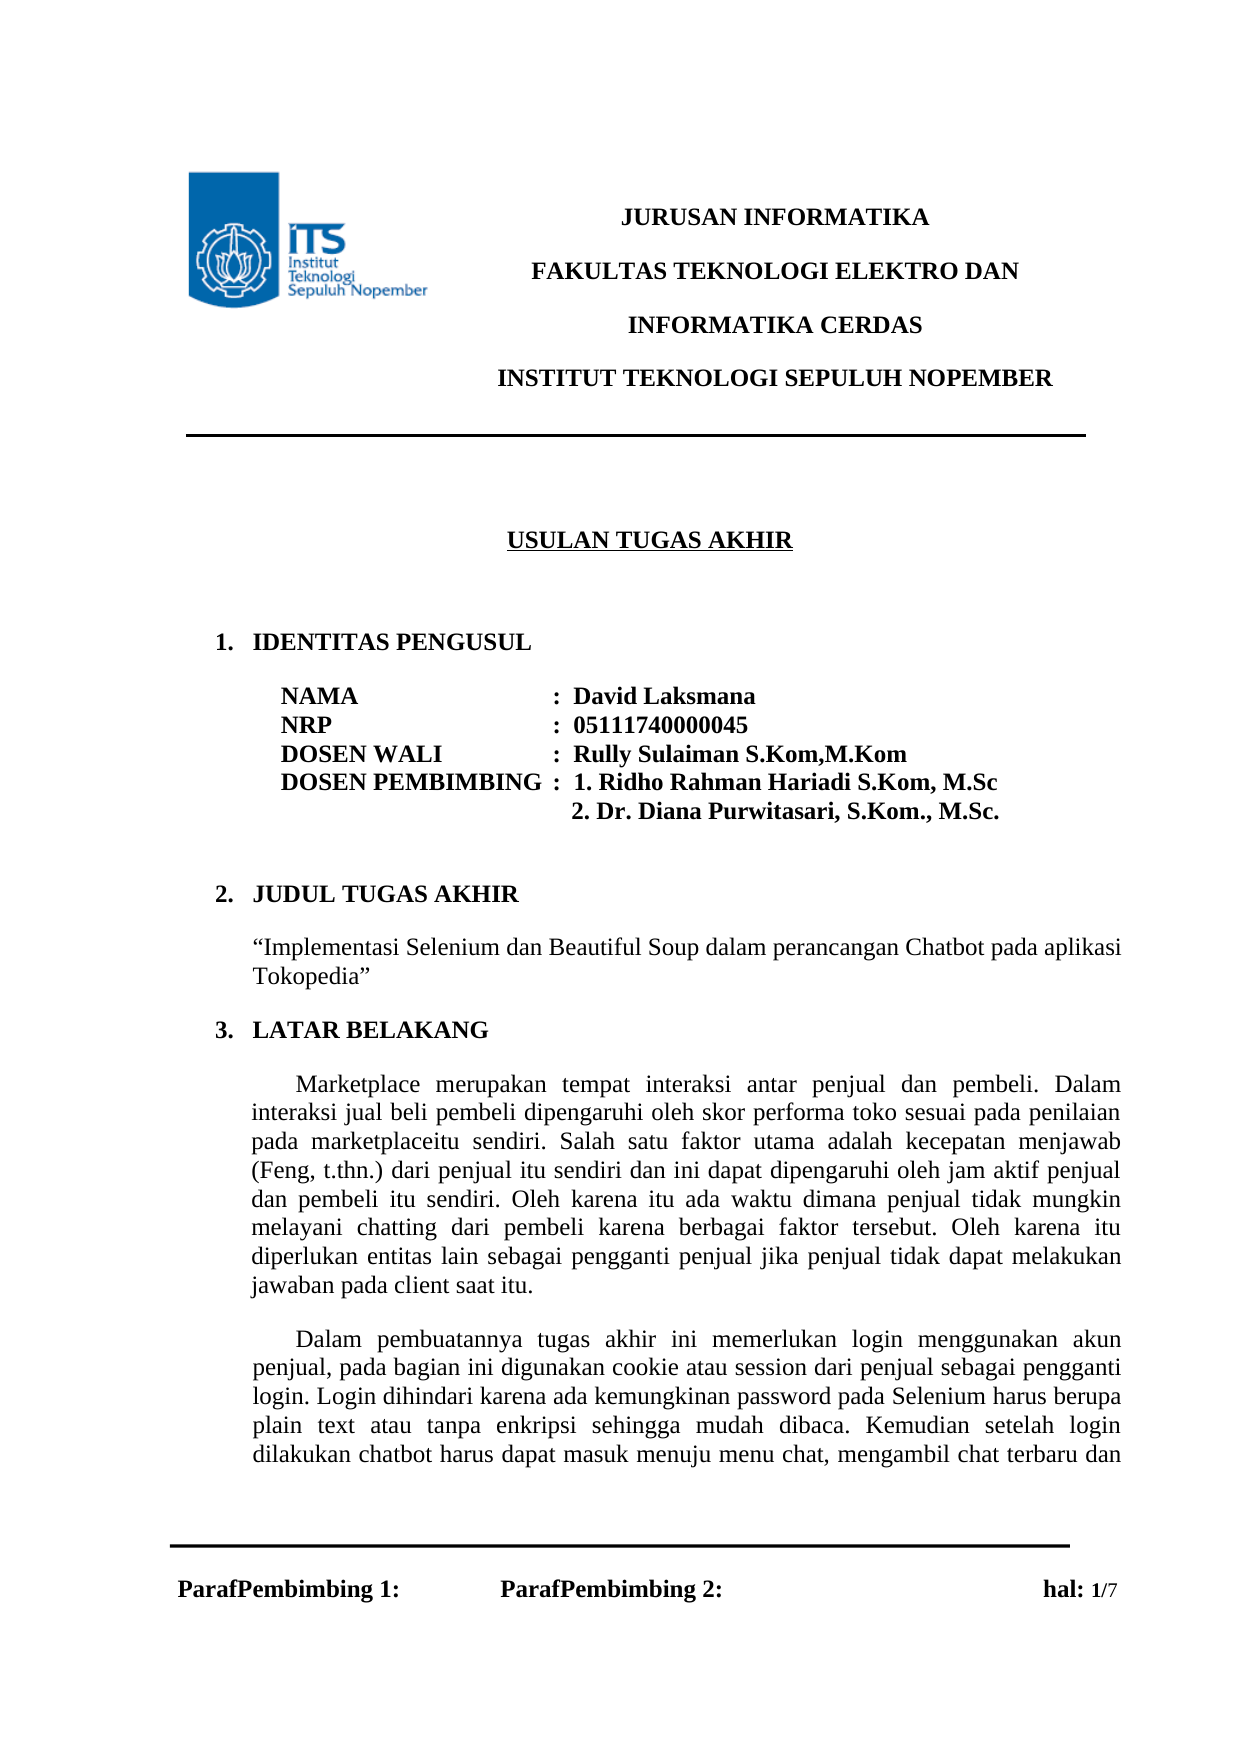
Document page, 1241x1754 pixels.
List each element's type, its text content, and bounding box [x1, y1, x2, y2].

text “Implementasi Selenium dan Beautiful Soup dalam perancangan Chatbot pada aplikasi Tokopedia” [252, 932, 1122, 990]
text FAKULTAS TEKNOLOGI ELEKTRO DAN [454, 256, 1122, 285]
subtitle LATAR BELAKANG [215, 1015, 1122, 1044]
text INFORMATIKA CERDAS [428, 310, 1122, 338]
text USULAN TUGAS AKHIR [177, 525, 1122, 553]
list DOSEN PEMBIMBING : 1. Ridho Rahman Hariadi S.Kom, M.Sc 2. Dr. Diana Purwitasari, S.Kom., M.Sc. [281, 767, 1122, 825]
list DOSEN WALI : Rully Sulaiman S.Kom,M.Kom [281, 739, 1122, 767]
text Marketplace merupakan tempat interaksi antar penjual dan pembeli. Dalam interaksi jual beli pembeli dipengaruhi oleh skor performa toko sesuai pada penilaian pada marketplaceitu sendiri. Salah satu faktor utama adalah kecepatan menjawab dari penjual itu sendiri dan ini dapat dipengaruhi oleh jam aktif penjual dan pembeli itu sendiri. Oleh karena itu ada waktu dimana penjual tidak mungkin melayani chatting dari pembeli karena berbagai faktor tersebut. Oleh karena itu diperlukan entitas lain sebagai pengganti penjual jika penjual tidak dapat melakukan jawaban pada client saat itu. [251, 1069, 1122, 1299]
text INSTITUT TEKNOLOGI SEPULUH NOPEMBER [428, 363, 1122, 392]
text JURUSAN INFORMATIKA [454, 202, 1122, 231]
picture [177, 161, 454, 316]
list NRP : 05111740000045 [281, 710, 1122, 739]
subtitle IDENTITAS PENGUSUL [215, 627, 1122, 656]
subtitle JUDUL TUGAS AKHIR [215, 879, 1122, 907]
list NAMA : David Laksmana [281, 681, 1122, 710]
